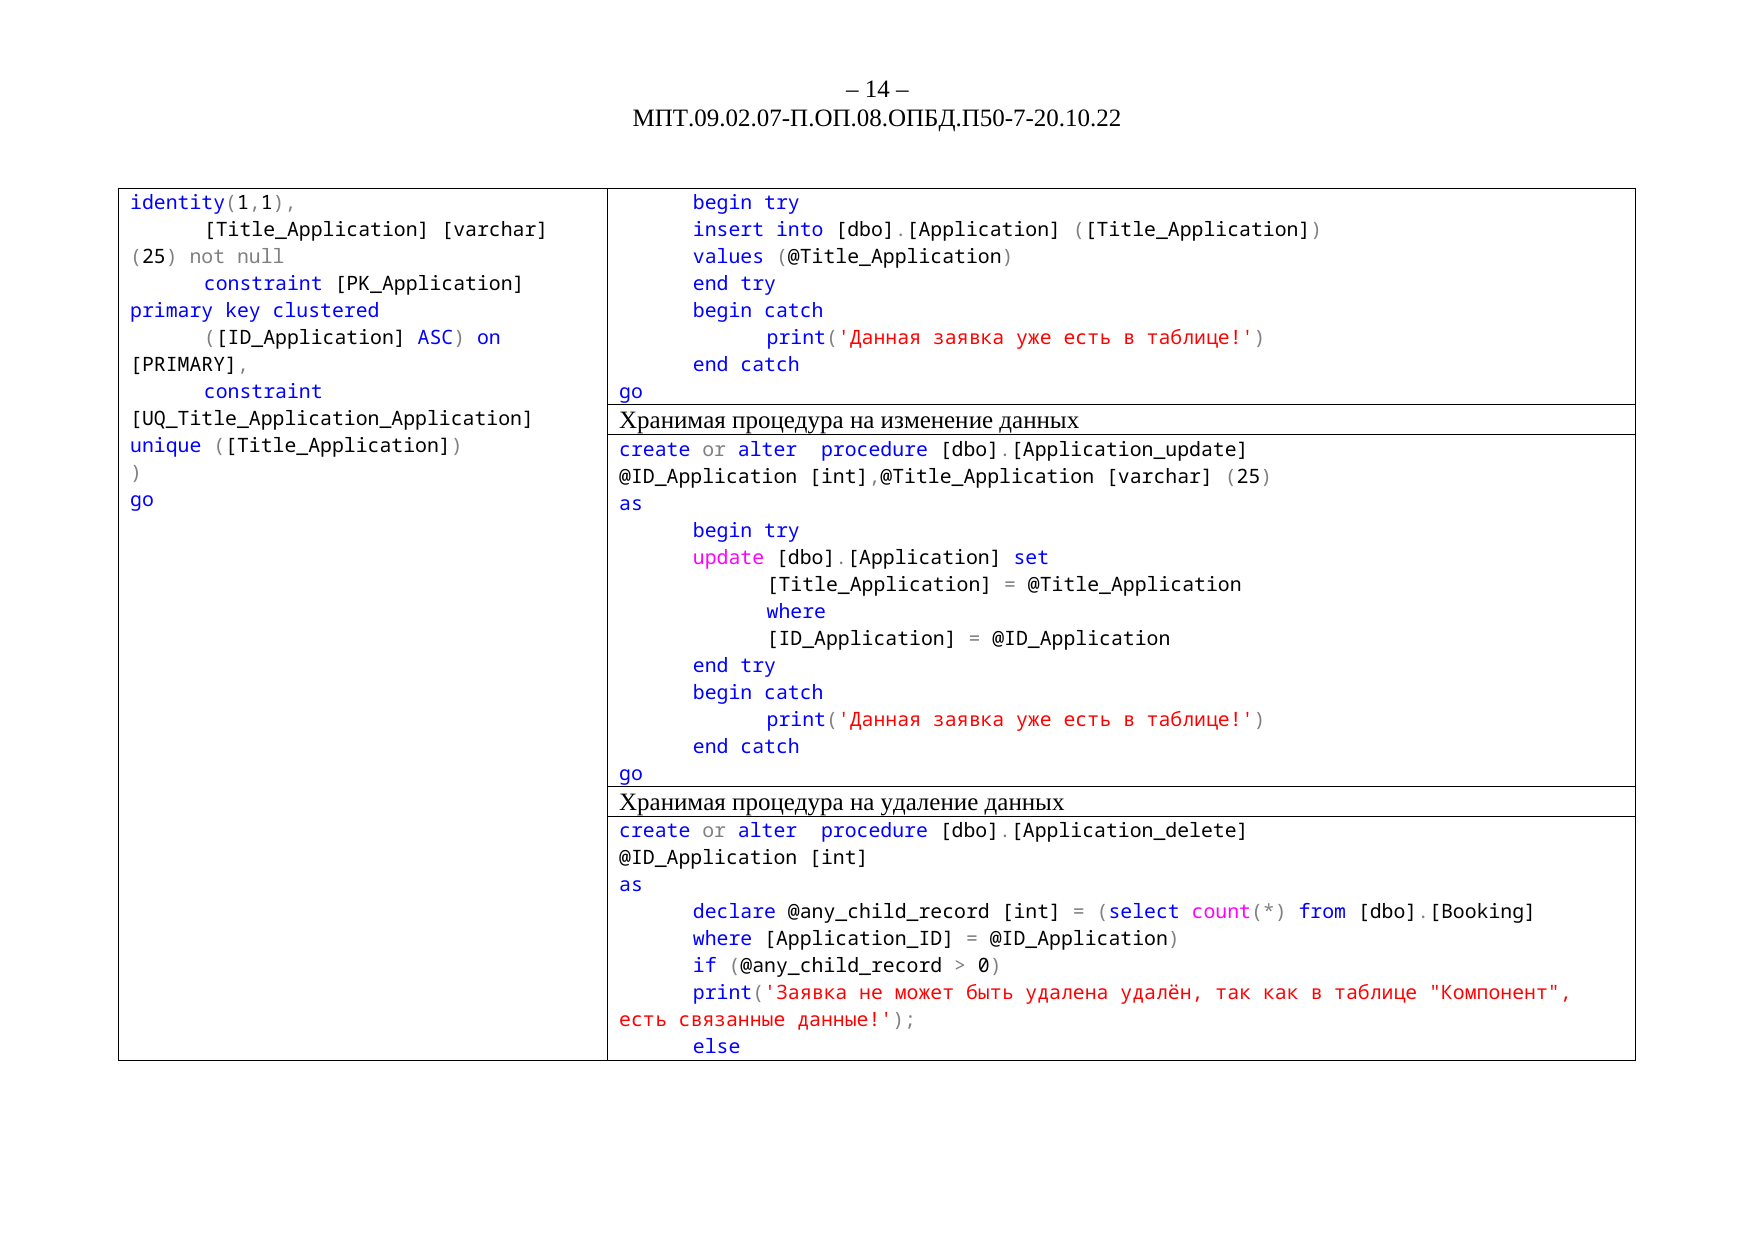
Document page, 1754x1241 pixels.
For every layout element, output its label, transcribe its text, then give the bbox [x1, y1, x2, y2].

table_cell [119, 189, 607, 1059]
table_cell Хранимая процедура на удаление данных [608, 787, 1635, 816]
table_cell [608, 189, 1635, 404]
table_cell Хранимая процедура на изменение данных [608, 405, 1635, 434]
table_cell create or alter procedure [dbo].[Application_update] @ID_Application [int],@Title_Application [varchar] (25) as begin try update [dbo].[Application] set [Title_Application] = @Title_Application where [ID_Application] = @ID_Application end try begin catch print('Данная заявка уже есть в таблице!') end catch go [608, 435, 1635, 786]
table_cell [608, 817, 1635, 1059]
